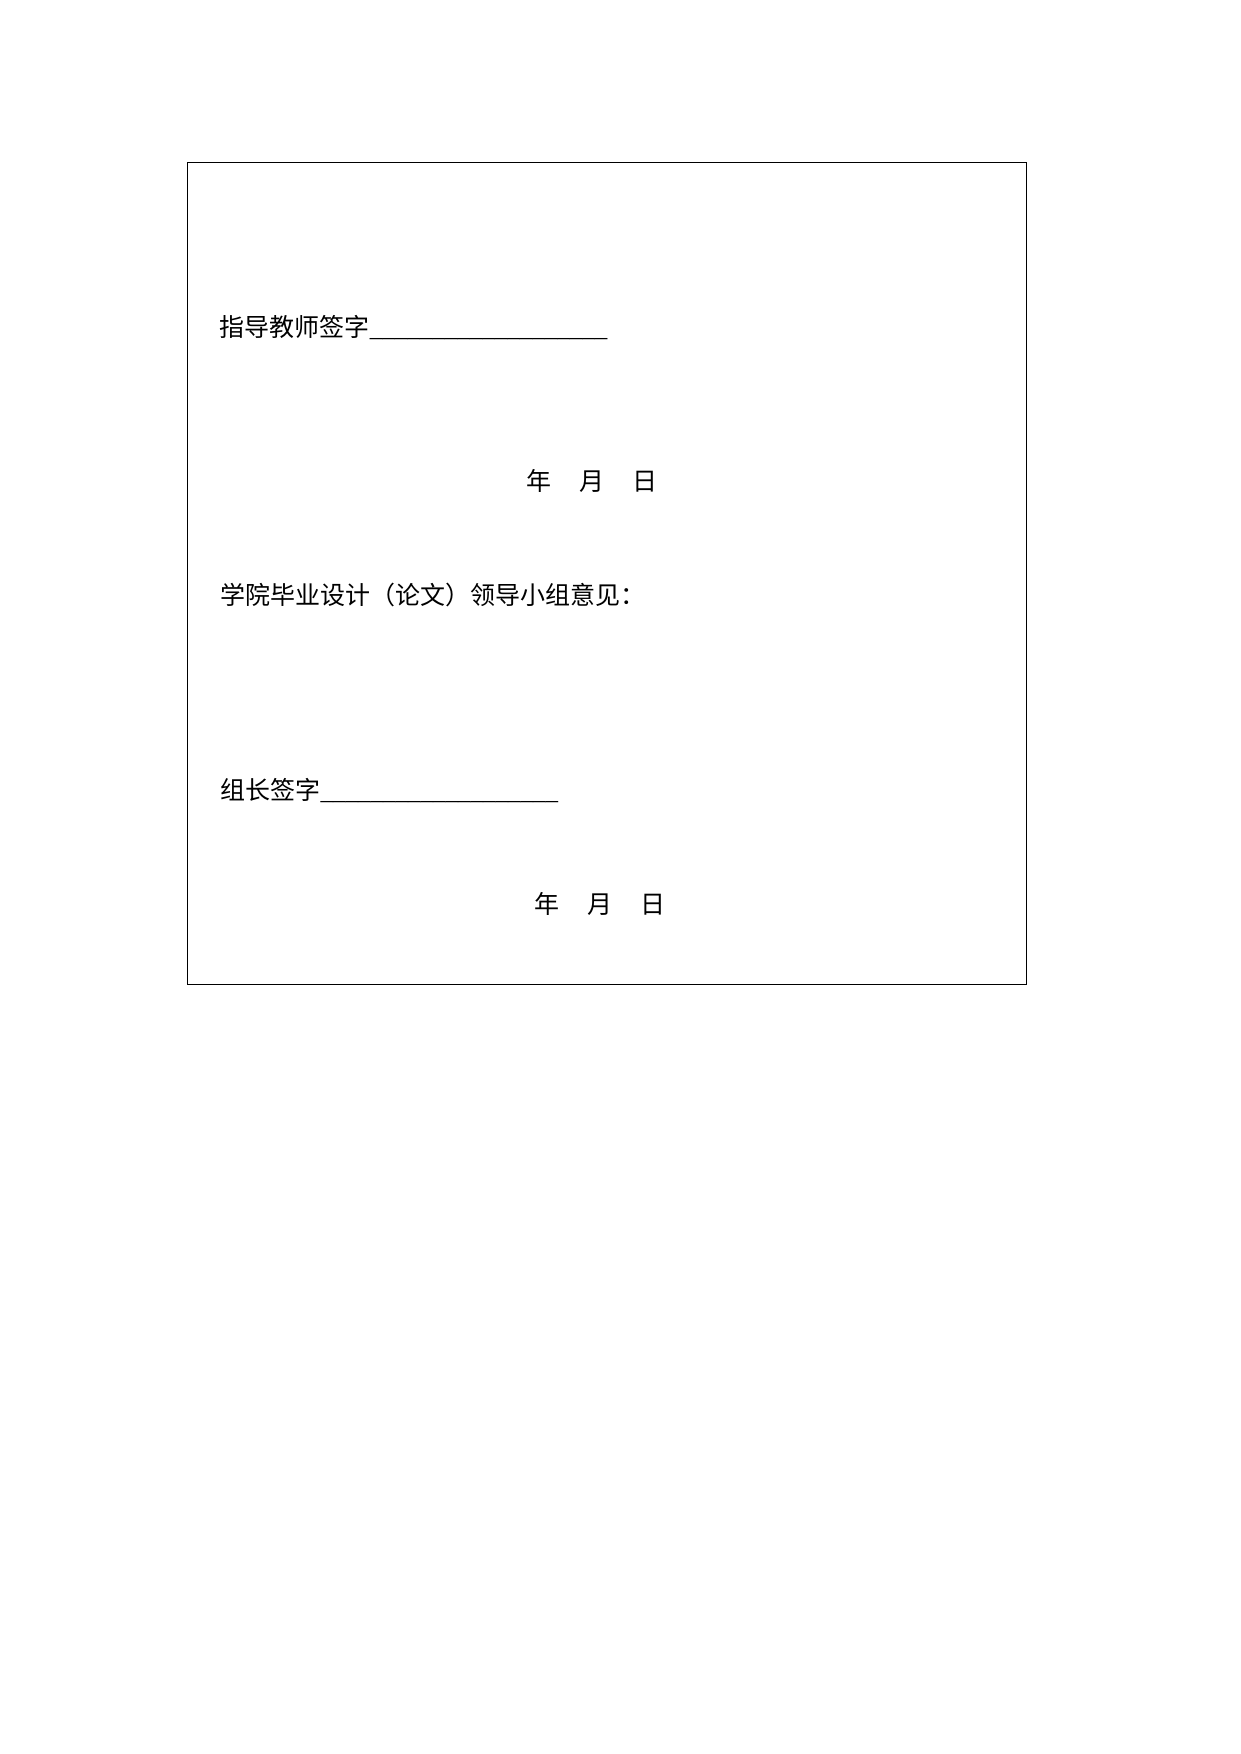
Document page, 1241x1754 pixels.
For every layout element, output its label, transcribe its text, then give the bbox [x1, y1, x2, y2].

table_cell 指导教师签字___________________ 年 月 日 学院毕业设计（论文）领导小组意见： 组长签字___________________ 年 月 日 [188, 163, 1026, 984]
